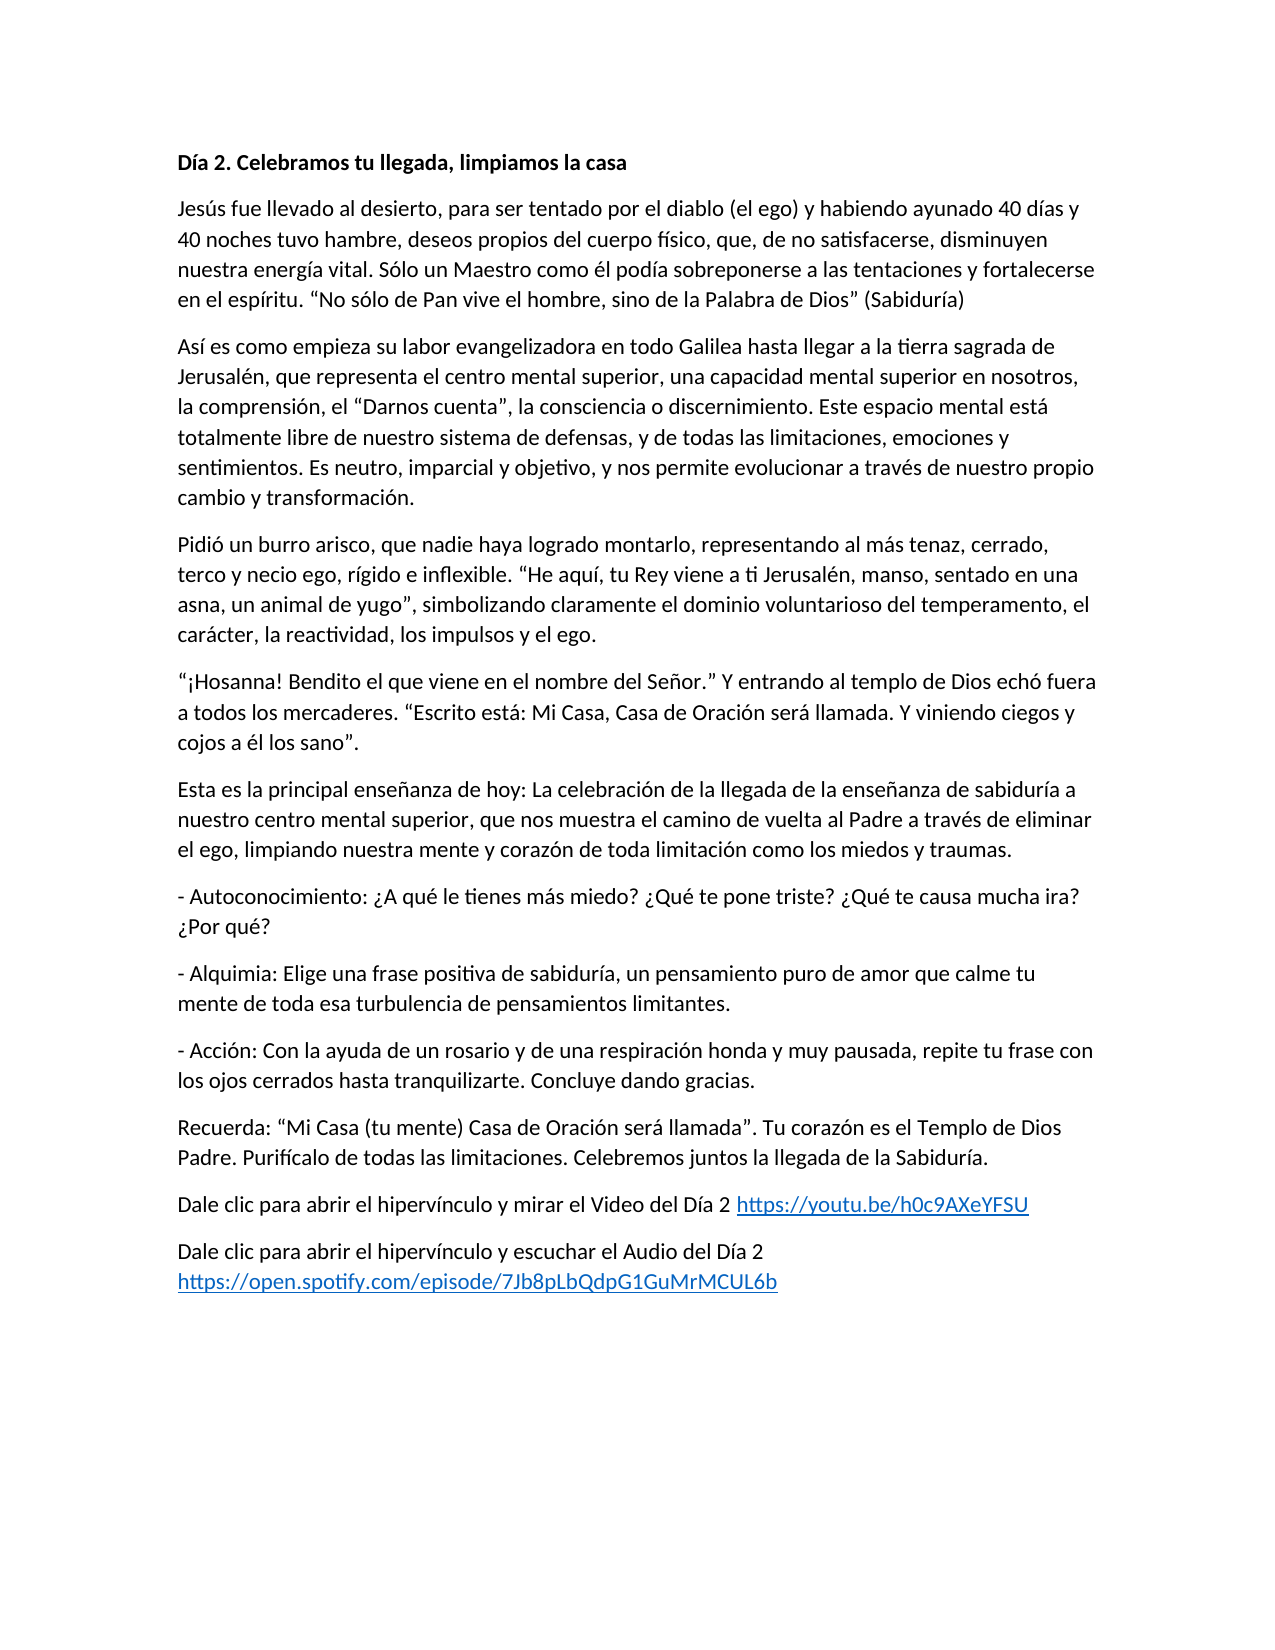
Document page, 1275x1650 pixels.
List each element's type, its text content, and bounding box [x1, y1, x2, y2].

text Dale clic para abrir el hipervínculo y escuchar el Audio del Día 2 https://open.spotify.com/episode/7Jb8pLbQdpG1GuMrMCUL6b [177, 1237, 1098, 1295]
text Esta es la principal enseñanza de hoy: La celebración de la llegada de la enseñanza de sabiduría a nuestro centro mental superior, que nos muestra el camino de vuelta al Padre a través de eliminar el ego, limpiando nuestra mente y corazón de toda limitación como los miedos y traumas. [177, 775, 1098, 863]
text Así es como empieza su labor evangelizadora en todo Galilea hasta llegar a la tierra sagrada de Jerusalén, que representa el centro mental superior, una capacidad mental superior en nosotros, la comprensión, el “Darnos cuenta”, la consciencia o discernimiento. Este espacio mental está totalmente libre de nuestro sistema de defensas, y de todas las limitaciones, emociones y sentimientos. Es neutro, imparcial y objetivo, y nos permite evolucionar a través de nuestro propio cambio y transformación. [177, 332, 1098, 511]
text - Autoconocimiento: ¿A qué le tienes más miedo? ¿Qué te pone triste? ¿Qué te causa mucha ira? ¿Por qué? [177, 882, 1098, 940]
text - Alquimia: Elige una frase positiva de sabiduría, un pensamiento puro de amor que calme tu mente de toda esa turbulencia de pensamientos limitantes. [177, 959, 1098, 1017]
text Jesús fue llevado al desierto, para ser tentado por el diablo (el ego) y habiendo ayunado 40 días y 40 noches tuvo hambre, deseos propios del cuerpo físico, que, de no satisfacerse, disminuyen nuestra energía vital. Sólo un Maestro como él podía sobreponerse a las tentaciones y fortalecerse en el espíritu. “No sólo de Pan vive el hombre, sino de la Palabra de Dios” (Sabiduría) [177, 194, 1098, 313]
text Día 2. Celebramos tu llegada, limpiamos la casa [177, 148, 1098, 176]
text Recuerda: “Mi Casa (tu mente) Casa de Oración será llamada”. Tu corazón es el Templo de Dios Padre. Purifícalo de todas las limitaciones. Celebremos juntos la llegada de la Sabiduría. [177, 1113, 1098, 1171]
text Pidió un burro arisco, que nadie haya logrado montarlo, representando al más tenaz, cerrado, terco y necio ego, rígido e inflexible. “He aquí, tu Rey viene a ti Jerusalén, manso, sentado en una asna, un animal de yugo”, simbolizando claramente el dominio voluntarioso del temperamento, el carácter, la reactividad, los impulsos y el ego. [177, 530, 1098, 648]
text - Acción: Con la ayuda de un rosario y de una respiración honda y muy pausada, repite tu frase con los ojos cerrados hasta tranquilizarte. Concluye dando gracias. [177, 1036, 1098, 1094]
text Dale clic para abrir el hipervínculo y mirar el Video del Día 2 https://youtu.be/h0c9AXeYFSU [177, 1190, 1098, 1218]
text “¡Hosanna! Bendito el que viene en el nombre del Señor.” Y entrando al templo de Dios echó fuera a todos los mercaderes. “Escrito está: Mi Casa, Casa de Oración será llamada. Y viniendo ciegos y cojos a él los sano”. [177, 667, 1098, 756]
